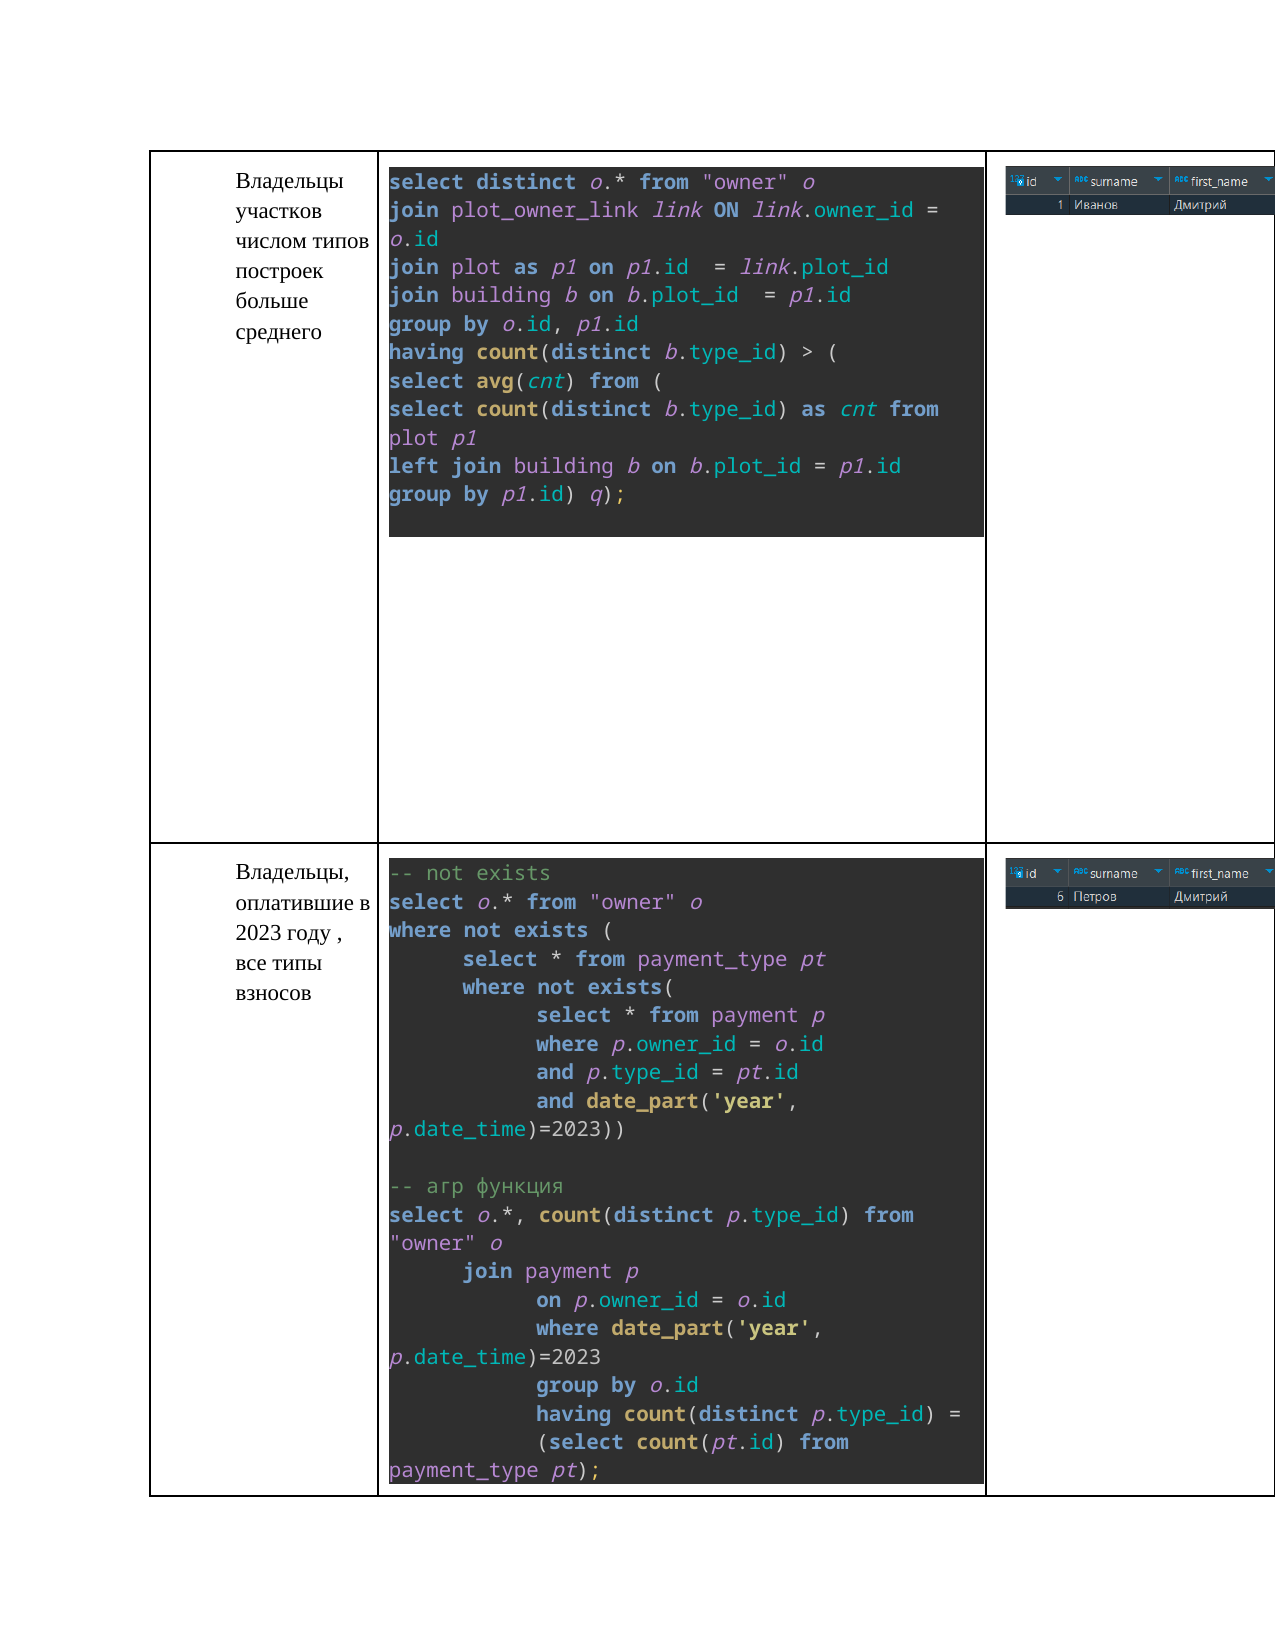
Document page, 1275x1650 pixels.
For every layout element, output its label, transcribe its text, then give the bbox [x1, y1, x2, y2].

table_cell select distinct o.* from "owner" o join plot_owner_link link ON link.owner_id = o.id join plot as p1 on p1.id = link.plot_id join building b on b.plot_id = p1.id group by o.id, p1.id having count(distinct b.type_id) > ( select avg(cnt) from ( select count(distinct b.type_id) as cnt from plot p1 left join building b on b.plot_id = p1.id group by p1.id) q); [379, 152, 985, 842]
table_cell [987, 844, 1274, 1495]
table_cell Владельцы участков числом типов построек больше среднего [151, 152, 377, 842]
picture [1005, 166, 1275, 215]
table_cell -- not exists select o.* from "owner" o where not exists ( select * from payment_type pt where not exists( select * from payment p where p.owner_id = o.id and p.type_id = pt.id and date_part('year', p.date_time)=2023)) -- агр функция select o.*, count(distinct p.type_id) from "owner" o join payment p on p.owner_id = o.id where date_part('year', p.date_time)=2023 group by o.id having count(distinct p.type_id) = (select count(pt.id) from payment_type pt); [379, 844, 985, 1495]
table_cell [987, 152, 1274, 842]
picture [1005, 858, 1275, 909]
table_cell Владельцы, оплатившие в 2023 году , все типы взносов [151, 844, 377, 1495]
